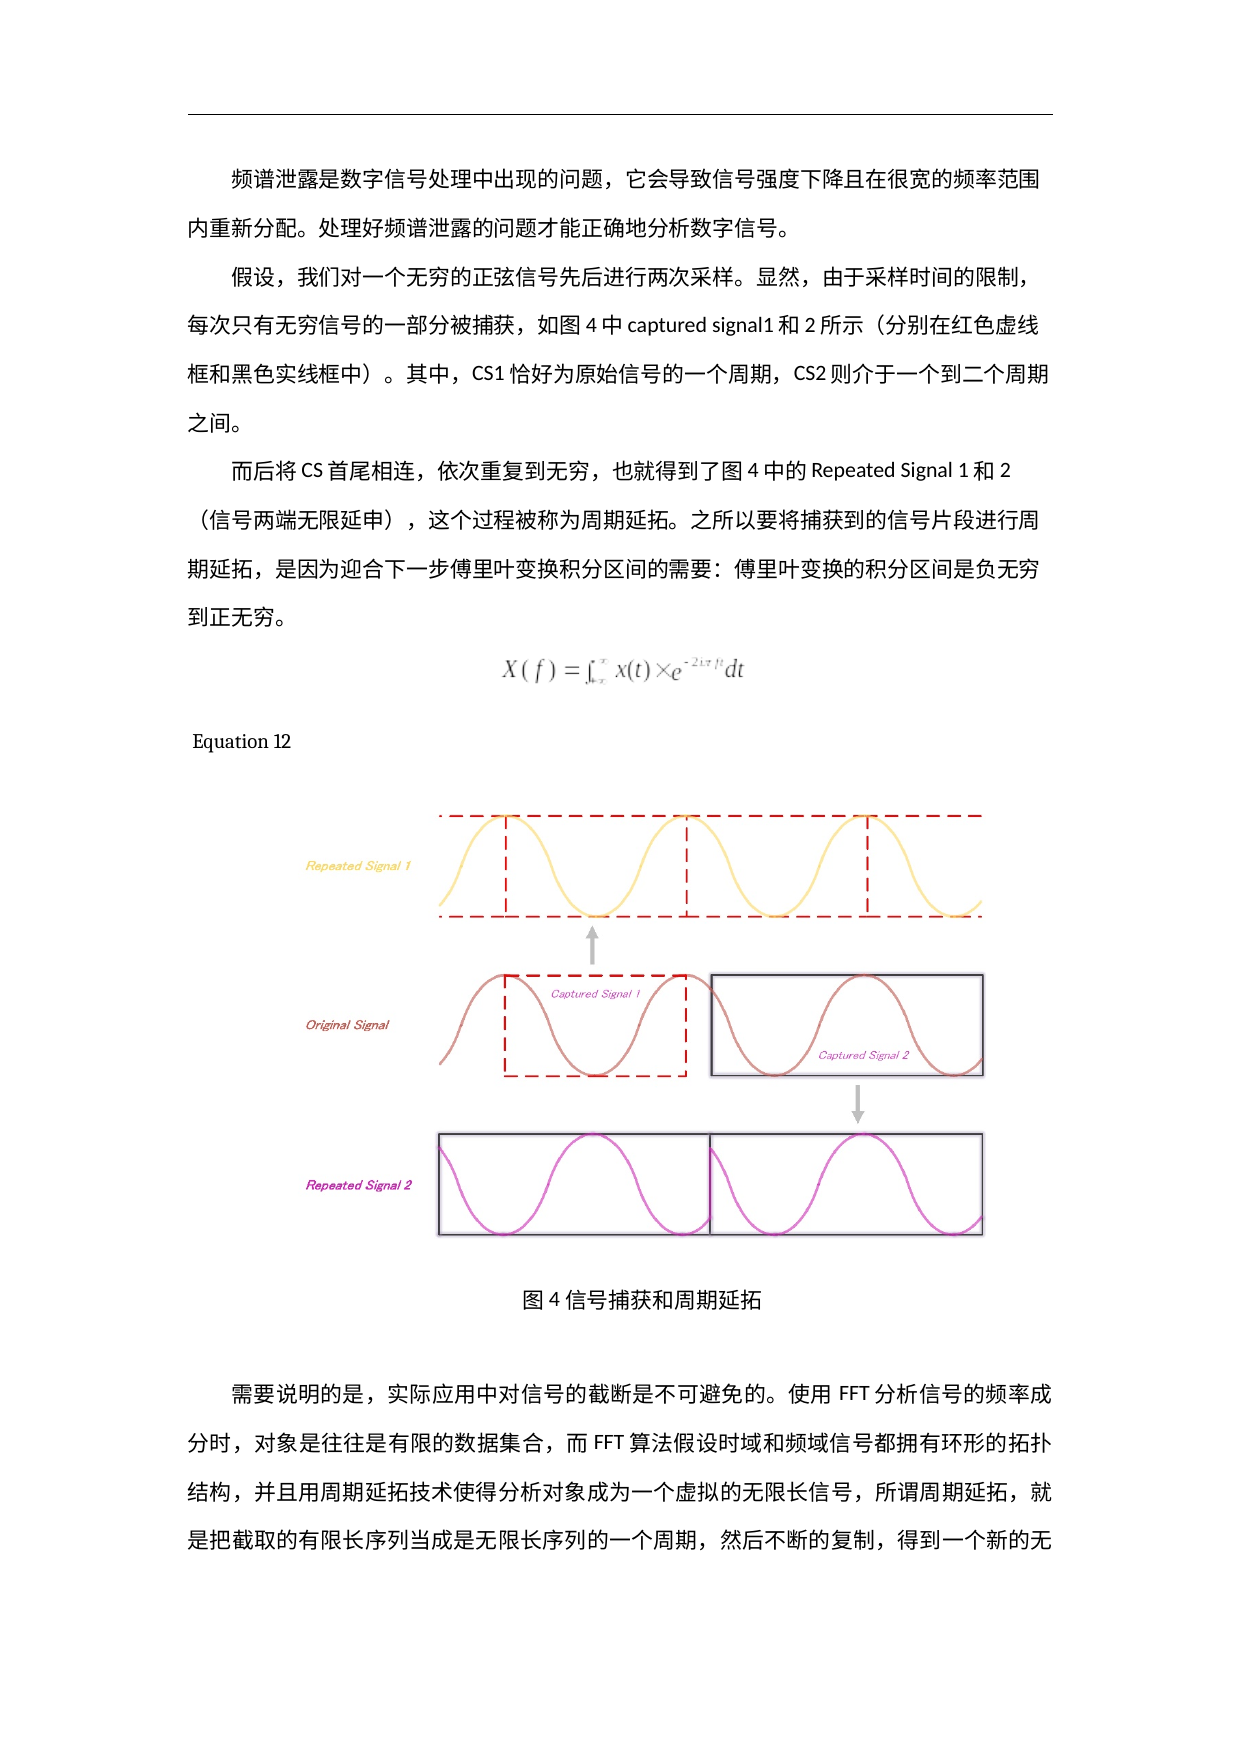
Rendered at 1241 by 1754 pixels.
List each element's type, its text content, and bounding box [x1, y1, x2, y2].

text 图4 信号捕获和周期延拓 [187, 1282, 1053, 1315]
text 而后将CS首尾相连，依次重复到无穷，也就得到了图4中的Repeated Signal 1和2（信号两端无限延申），这个过程被称为周期延拓。之所以要将捕获到的信号片段进行周期延拓，是因为迎合下一步傅里叶变换积分区间的需要：傅里叶变换的积分区间是负无穷到正无穷。 [187, 454, 1053, 632]
picture [297, 814, 987, 1239]
text 频谱泄露是数字信号处理中出现的问题，它会导致信号强度下降且在很宽的频率范围内重新分配。处理好频谱泄露的问题才能正确地分析数字信号。 [187, 162, 1053, 243]
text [187, 1377, 1053, 1555]
text 假设，我们对一个无穷的正弦信号先后进行两次采样。显然，由于采样时间的限制，每次只有无穷信号的一部分被捕获，如图4中captured signal1和2所示（分别在红色虚线框和黑色实线框中）。其中，CS1恰好为原始信号的一个周期，CS2则介于一个到二个周期之间。 [187, 259, 1053, 438]
